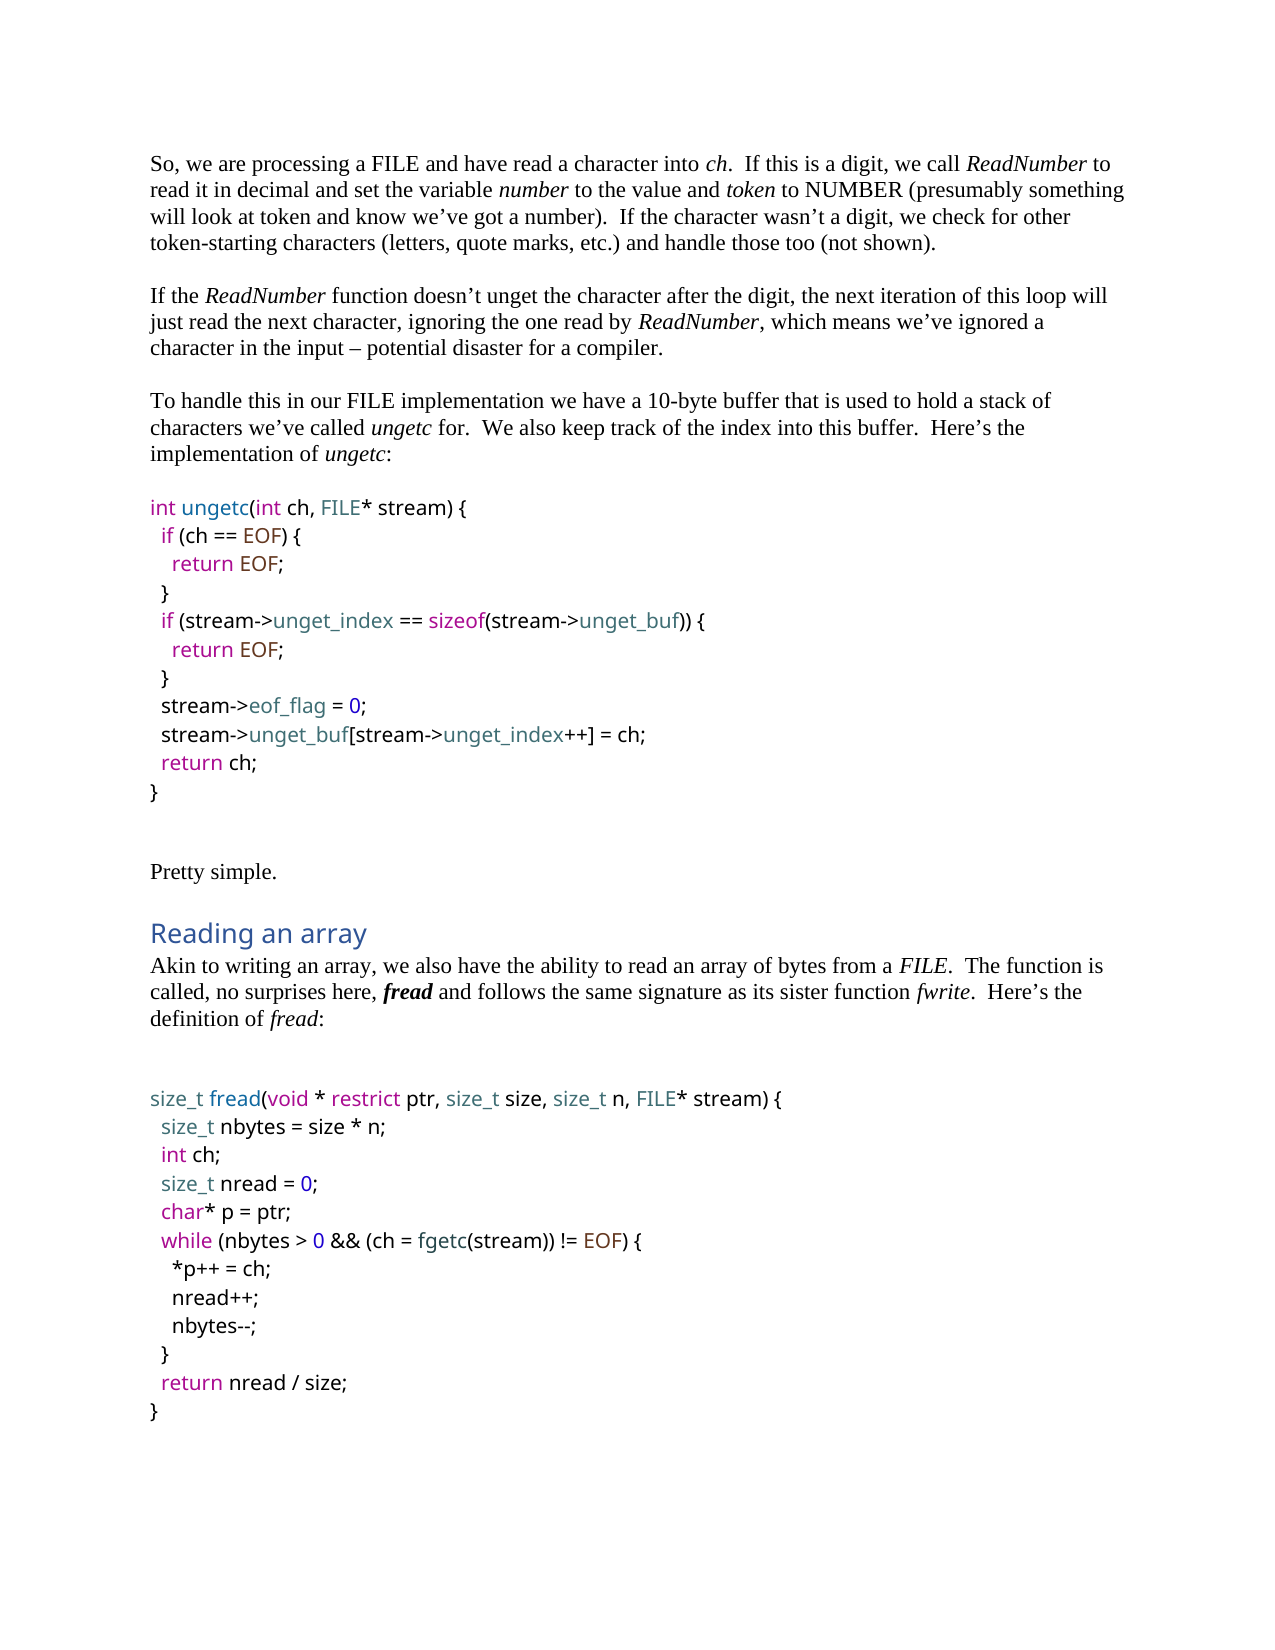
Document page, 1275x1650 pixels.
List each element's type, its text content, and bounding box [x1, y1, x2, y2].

text } [150, 1396, 1125, 1425]
text if (ch == EOF) { [150, 521, 1125, 549]
text return ch; [150, 748, 1125, 777]
text To handle this in our FILE implementation we have a 10-byte buffer that is used to hold a stack of characters we’ve called ungetc for. We also keep track of the index into this buffer. Here’s the implementation of ungetc: [150, 387, 1125, 466]
text } [150, 1339, 1125, 1368]
text size_t nread = 0; [150, 1169, 1125, 1197]
text Pretty simple. [150, 858, 1125, 884]
text return EOF; [150, 635, 1125, 663]
text char* p = ptr; [150, 1197, 1125, 1226]
text stream->eof_flag = 0; [150, 692, 1125, 720]
text *p++ = ch; [150, 1254, 1125, 1283]
text if (stream->unget_index == sizeof(stream->unget_buf)) { [150, 606, 1125, 635]
text int ungetc(int ch, FILE* stream) { [150, 493, 1125, 521]
text int ch; [150, 1141, 1125, 1169]
text size_t nbytes = size * n; [150, 1112, 1125, 1141]
text If the ReadNumber function doesn’t unget the character after the digit, the next iteration of this loop will just read the next character, ignoring the one read by ReadNumber, which means we’ve ignored a character in the input – potential disaster for a compiler. [150, 282, 1125, 361]
text Akin to writing an array, we also have the ability to read an array of bytes from a FILE. The function is called, no surprises here, fread and follows the same signature as its sister function fwrite. Here’s the definition of fread: [150, 952, 1125, 1031]
text size_t fread(void * restrict ptr, size_t size, size_t n, FILE* stream) { [150, 1084, 1125, 1112]
text stream->unget_buf[stream->unget_index++] = ch; [150, 720, 1125, 748]
text nbytes--; [150, 1311, 1125, 1339]
text return nread / size; [150, 1368, 1125, 1396]
text } [150, 777, 1125, 805]
text return EOF; [150, 549, 1125, 578]
subtitle Reading an array [150, 915, 1125, 952]
text while (nbytes > 0 && (ch = fgetc(stream)) != EOF) { [150, 1226, 1125, 1254]
text So, we are processing a FILE and have read a character into ch. If this is a digit, we call ReadNumber to read it in decimal and set the variable number to the value and token to NUMBER (presumably something will look at token and know we’ve got a number). If the character wasn’t a digit, we check for other token-starting characters (letters, quote marks, etc.) and handle those too (not shown). [150, 150, 1125, 255]
text nread++; [150, 1283, 1125, 1311]
text } [150, 578, 1125, 606]
text } [150, 663, 1125, 692]
